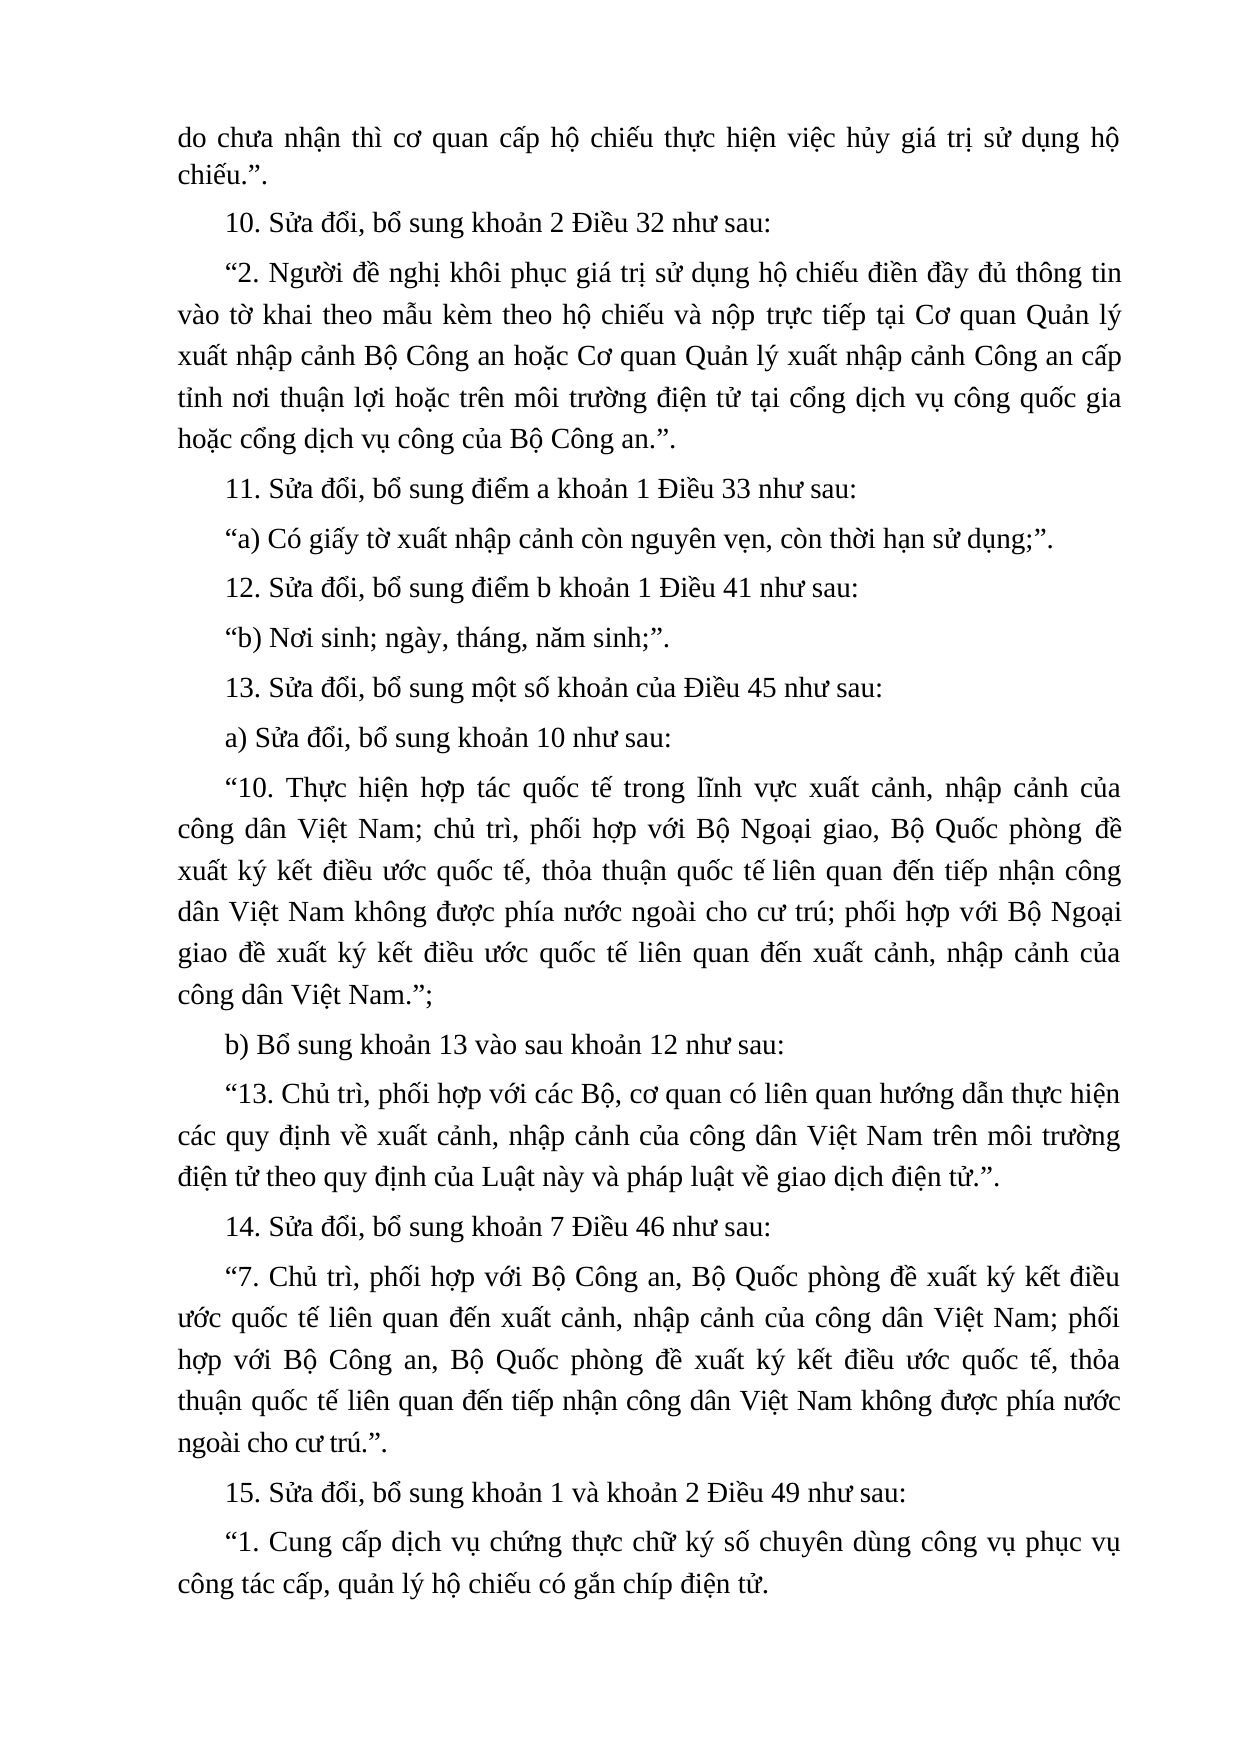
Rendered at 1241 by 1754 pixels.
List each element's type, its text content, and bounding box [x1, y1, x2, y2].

text 13. Sửa đổi, bổ sung một số khoản của Điều 45 như sau: [177, 664, 1122, 706]
text a) Sửa đổi, bổ sung khoản 10 như sau: [177, 714, 1122, 756]
text 10. Sửa đổi, bổ sung khoản 2 Điều 32 như sau: [177, 200, 1122, 241]
text “13. Chủ trì, phối hợp với các Bộ, cơ quan có liên quan hướng dẫn thực hiện các quy định về xuất cảnh, nhập cảnh của công dân Việt Nam trên môi trường điện tử theo quy định của Luật này và pháp luật về giao dịch điện tử.”. [177, 1071, 1122, 1195]
text 12. Sửa đổi, bổ sung điểm b khoản 1 Điều 41 như sau: [177, 565, 1122, 606]
text “2. Người đề nghị khôi phục giá trị sử dụng hộ chiếu điền đầy đủ thông tin vào tờ khai theo mẫu kèm theo hộ chiếu và nộp trực tiếp tại Cơ quan Quản lý xuất nhập cảnh Bộ Công an hoặc Cơ quan Quản lý xuất nhập cảnh Công an cấp tỉnh nơi thuận lợi hoặc trên môi trường điện tử tại cổng dịch vụ công quốc gia hoặc cổng dịch vụ công của Bộ Công an.”. [177, 249, 1122, 457]
text “a) Có giấy tờ xuất nhập cảnh còn nguyên vẹn, còn thời hạn sử dụng;”. [177, 515, 1122, 556]
text 15. Sửa đổi, bổ sung khoản 1 và khoản 2 Điều 49 như sau: [177, 1469, 1122, 1510]
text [177, 118, 1122, 191]
text “1. Cung cấp dịch vụ chứng thực chữ ký số chuyên dùng công vụ phục vụ công tác cấp, quản lý hộ chiếu có gắn chíp điện tử. [177, 1519, 1122, 1602]
text b) Bổ sung khoản 13 vào sau khoản 12 như sau: [177, 1021, 1122, 1062]
text “10. Thực hiện hợp tác quốc tế trong lĩnh vực xuất cảnh, nhập cảnh của công dân Việt Nam; chủ trì, phối hợp với Bộ Ngoại giao, Bộ Quốc phòng đề xuất ký kết điều ước quốc tế, thỏa thuận quốc tế liên quan đến tiếp nhận công dân Việt Nam không được phía nước ngoài cho cư trú; phối hợp với Bộ Ngoại giao đề xuất ký kết điều ước quốc tế liên quan đến xuất cảnh, nhập cảnh của công dân Việt Nam.”; [177, 764, 1122, 1013]
text 14. Sửa đổi, bổ sung khoản 7 Điều 46 như sau: [177, 1203, 1122, 1245]
text 11. Sửa đổi, bổ sung điểm a khoản 1 Điều 33 như sau: [177, 465, 1122, 507]
text “b) Nơi sinh; ngày, tháng, năm sinh;”. [177, 614, 1122, 656]
text “7. Chủ trì, phối hợp với Bộ Công an, Bộ Quốc phòng đề xuất ký kết điều ước quốc tế liên quan đến xuất cảnh, nhập cảnh của công dân Việt Nam; phối hợp với Bộ Công an, Bộ Quốc phòng đề xuất ký kết điều ước quốc tế, thỏa thuận quốc tế liên quan đến tiếp nhận công dân Việt Nam không được phía nước ngoài cho cư trú.”. [177, 1253, 1122, 1461]
